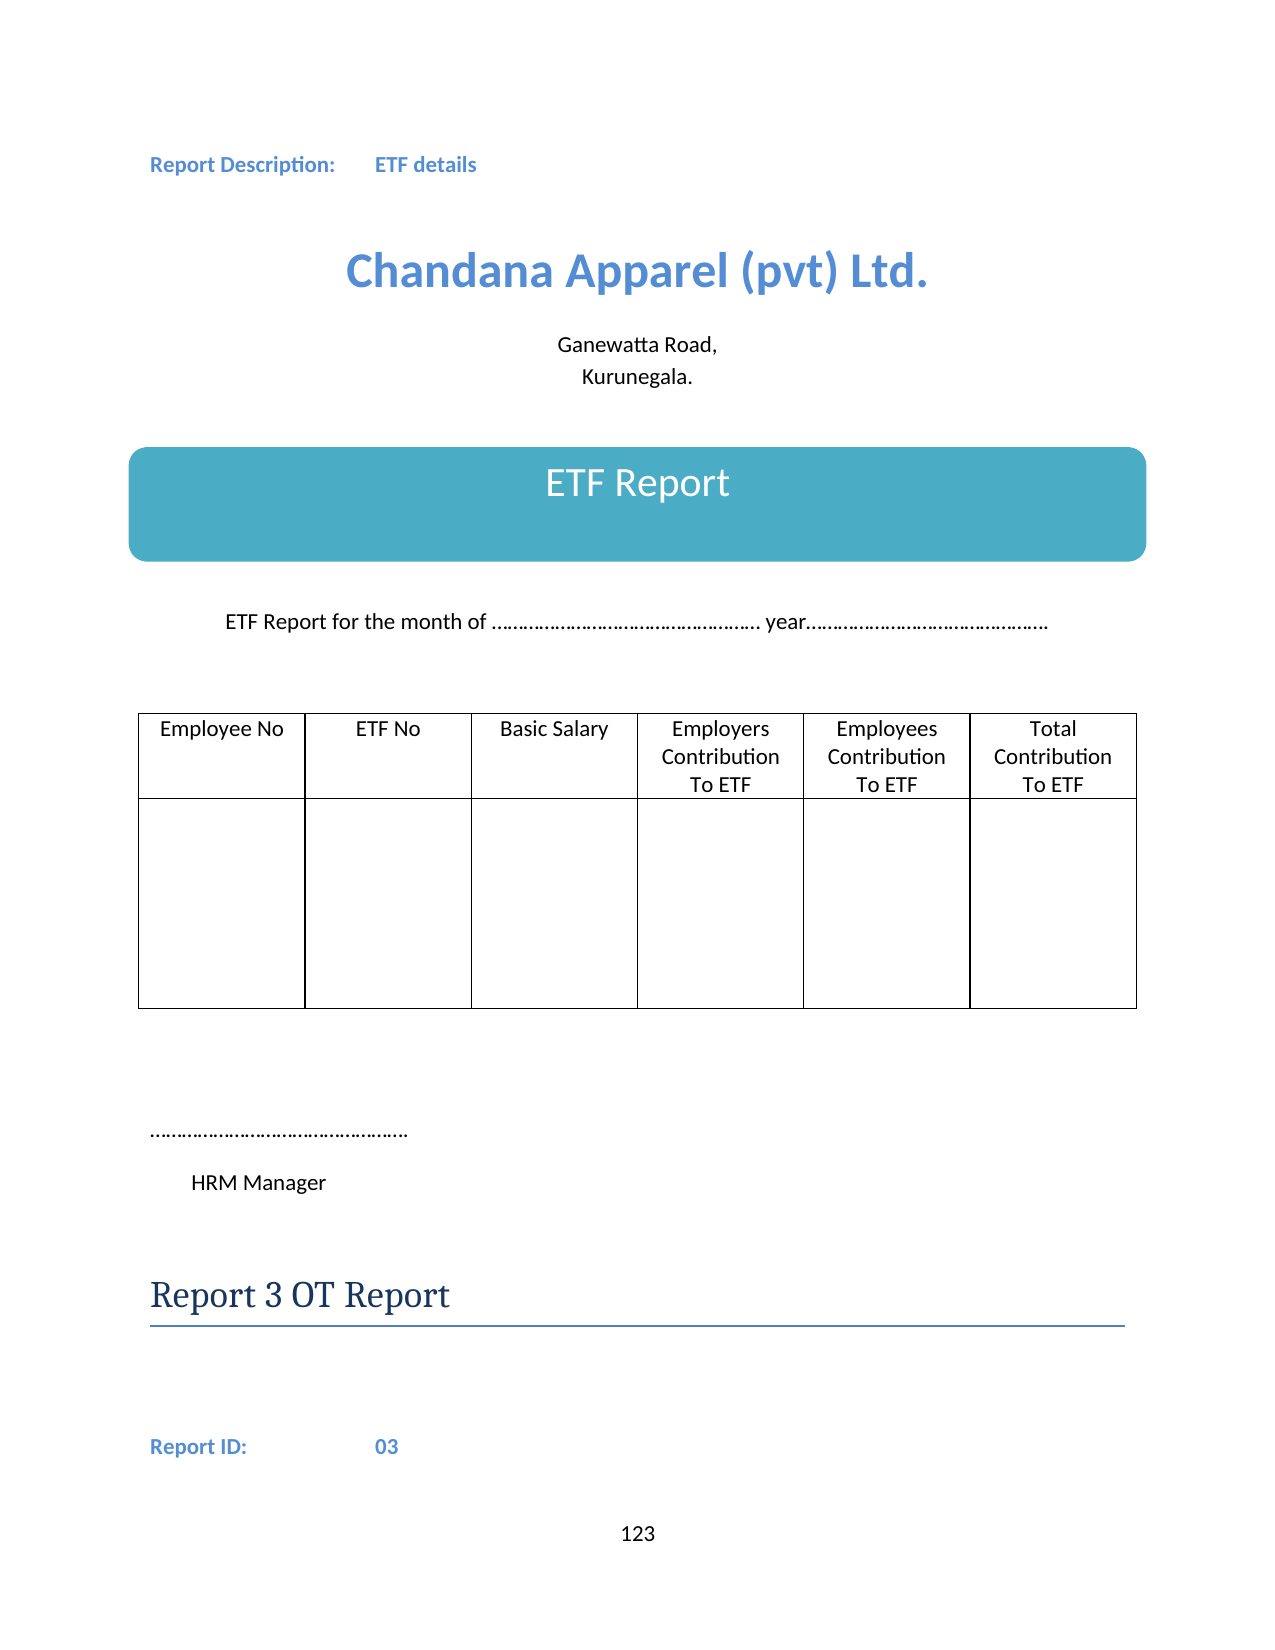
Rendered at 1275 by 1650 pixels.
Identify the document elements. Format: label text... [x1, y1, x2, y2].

table_header Employers Contribution To ETF [638, 714, 803, 798]
text Chandana Apparel (pvt) Ltd. [150, 239, 1125, 300]
text Report ID: 03 [150, 1432, 1125, 1460]
table_header Employee No [139, 714, 304, 798]
text Kurunegala. [150, 362, 1125, 391]
table_cell [971, 799, 1136, 1008]
table_header Total Contribution To ETF [971, 714, 1136, 798]
table_header ETF No [306, 714, 471, 798]
table_header Employees Contribution To ETF [804, 714, 969, 798]
title Report 3 OT Report [150, 1274, 1125, 1325]
table_cell [139, 799, 304, 1008]
text …………………………………………. [150, 1115, 1125, 1143]
text ETF Report for the month of …………………………………………… year………………………………………. [150, 607, 1125, 635]
table_cell [306, 799, 471, 1008]
table_cell [638, 799, 803, 1008]
table_cell [472, 799, 637, 1008]
text Ganewatta Road, [150, 330, 1125, 358]
text HRM Manager [150, 1168, 1125, 1196]
table_header Basic Salary [472, 714, 637, 798]
text Report Description: ETF details [150, 150, 1125, 178]
table_cell [804, 799, 969, 1008]
